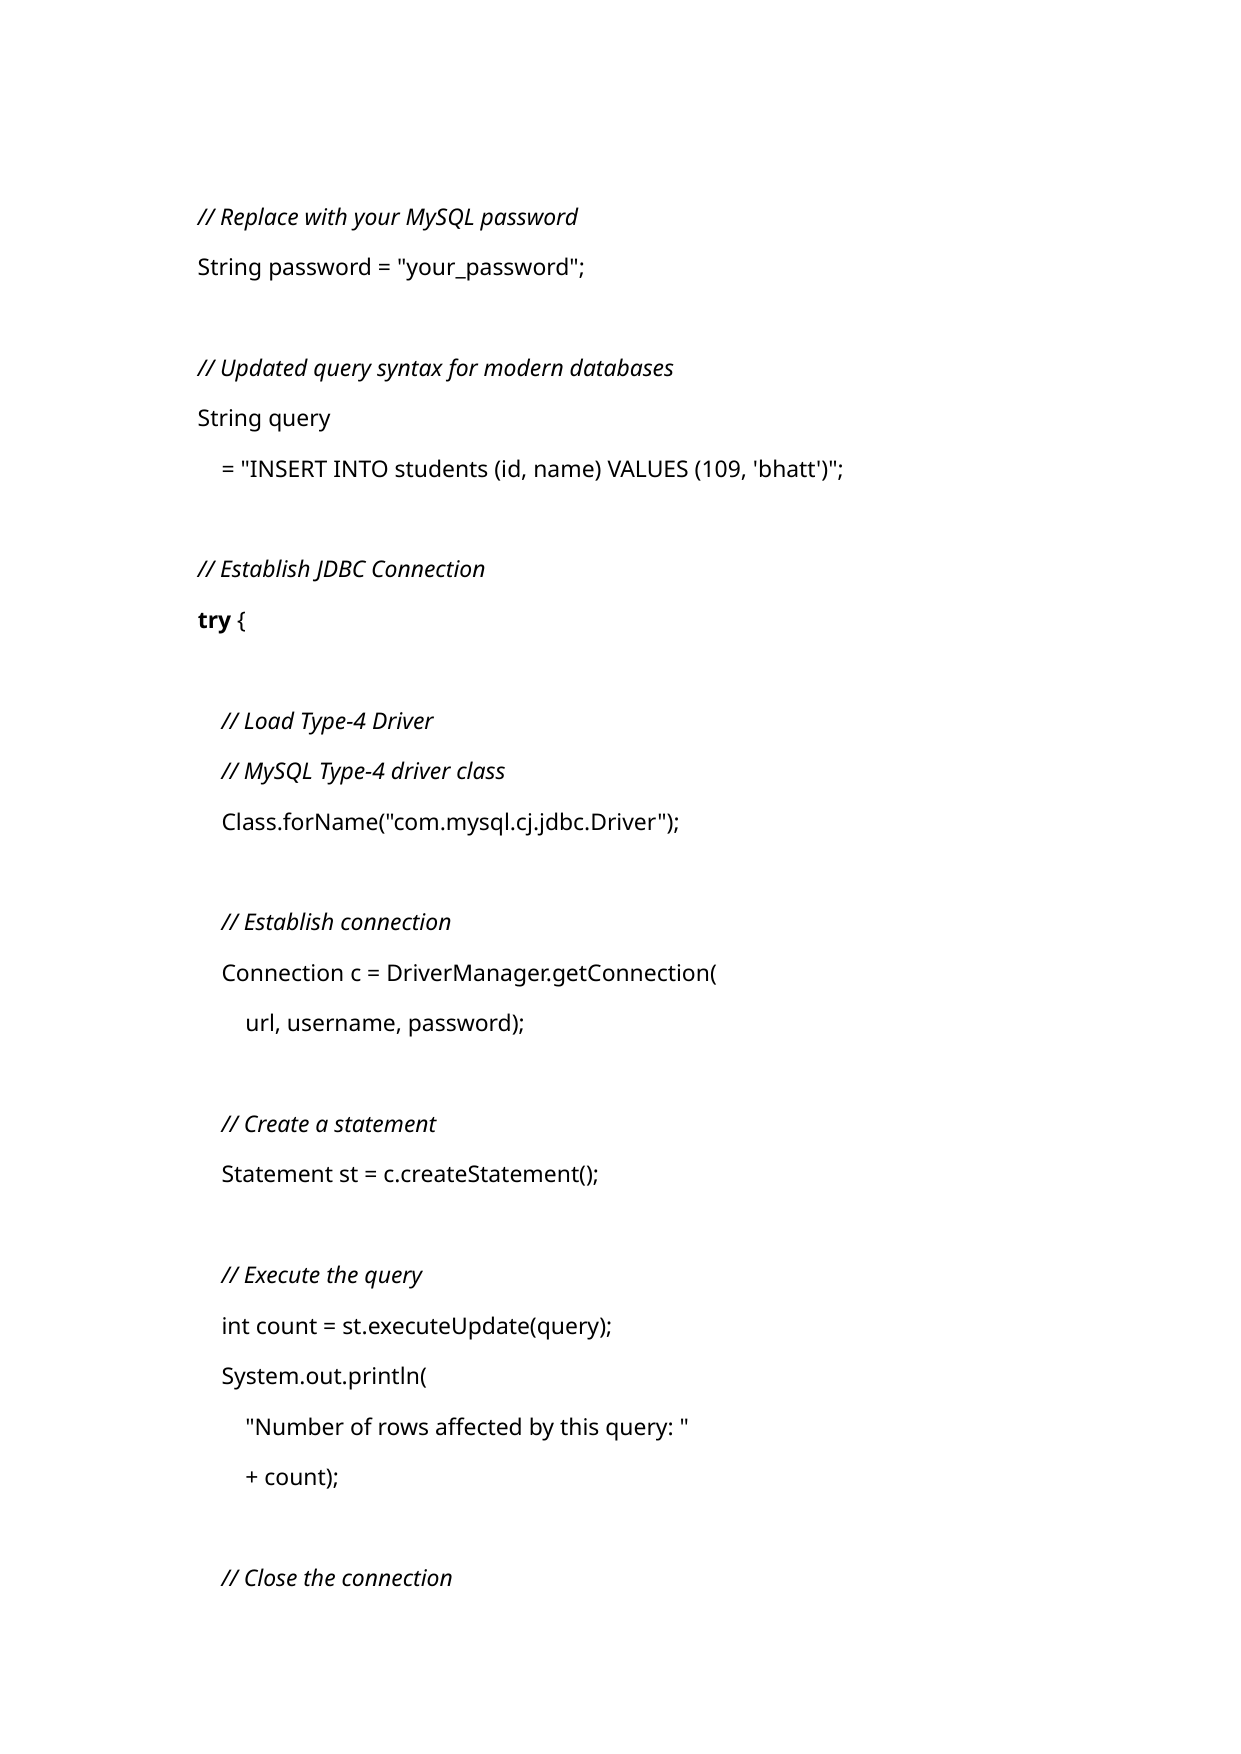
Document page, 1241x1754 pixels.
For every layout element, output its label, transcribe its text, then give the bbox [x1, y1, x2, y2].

text // Updated query syntax for modern databases [150, 352, 1090, 383]
text // MySQL Type-4 driver class [150, 755, 1090, 786]
text System.out.println( [150, 1360, 1090, 1391]
text // Establish JDBC Connection [150, 553, 1090, 584]
text // Replace with your MySQL password [150, 200, 1090, 232]
text String password = "your_password"; [150, 251, 1090, 282]
text String query [150, 402, 1090, 433]
text // Create a statement [150, 1108, 1090, 1139]
text // Load Type-4 Driver [150, 704, 1090, 736]
text try { [150, 604, 1090, 635]
text int count = st.executeUpdate(query); [150, 1309, 1090, 1341]
text // Close the connection [150, 1562, 1090, 1593]
text Statement st = c.createStatement(); [150, 1158, 1090, 1189]
text + count); [150, 1461, 1090, 1492]
text = "INSERT INTO students (id, name) VALUES (109, 'bhatt')"; [150, 452, 1090, 484]
text // Establish connection [150, 906, 1090, 937]
text "Number of rows affected by this query: " [150, 1410, 1090, 1442]
text Class.forName("com.mysql.cj.jdbc.Driver"); [150, 805, 1090, 837]
text Connection c = DriverManager.getConnection( [150, 957, 1090, 988]
text // Execute the query [150, 1259, 1090, 1290]
text url, username, password); [150, 1007, 1090, 1038]
